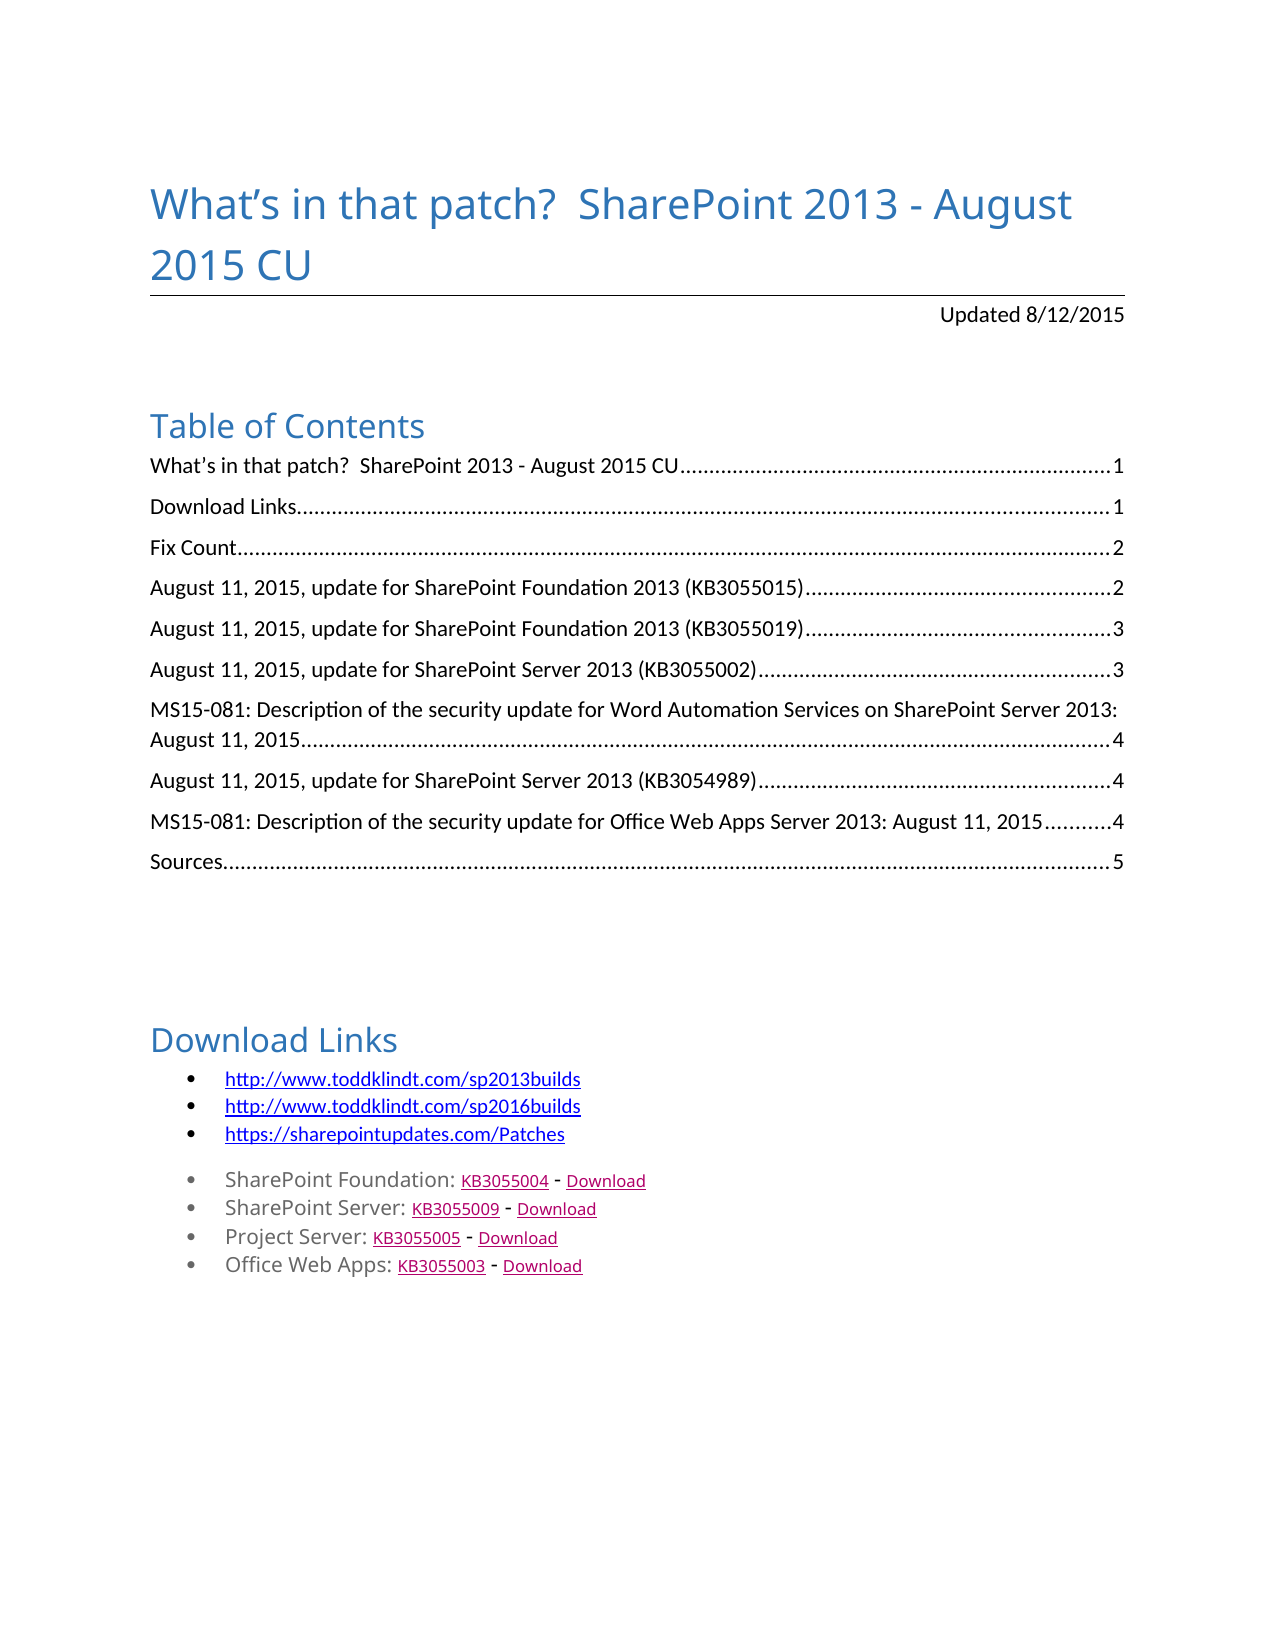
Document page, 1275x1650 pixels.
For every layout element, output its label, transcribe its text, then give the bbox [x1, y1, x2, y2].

list SharePoint Foundation: KB3055004 - Download [187, 1165, 1125, 1193]
list http://www.toddklindt.com/sp2016builds [187, 1094, 1125, 1119]
list SharePoint Server: KB3055009 - Download [187, 1193, 1125, 1222]
list http://www.toddklindt.com/sp2013builds [187, 1066, 1125, 1092]
text Updated 8/12/2015 [150, 301, 1125, 329]
subtitle What’s in that patch? SharePoint 2013 - August 2015 CU [150, 175, 1125, 295]
list Project Server: KB3055005 - Download [187, 1222, 1125, 1250]
subtitle Download Links [150, 1017, 1125, 1063]
list Office Web Apps: KB3055003 - Download [187, 1250, 1125, 1279]
list https://sharepointupdates.com/Patches [187, 1121, 1125, 1146]
